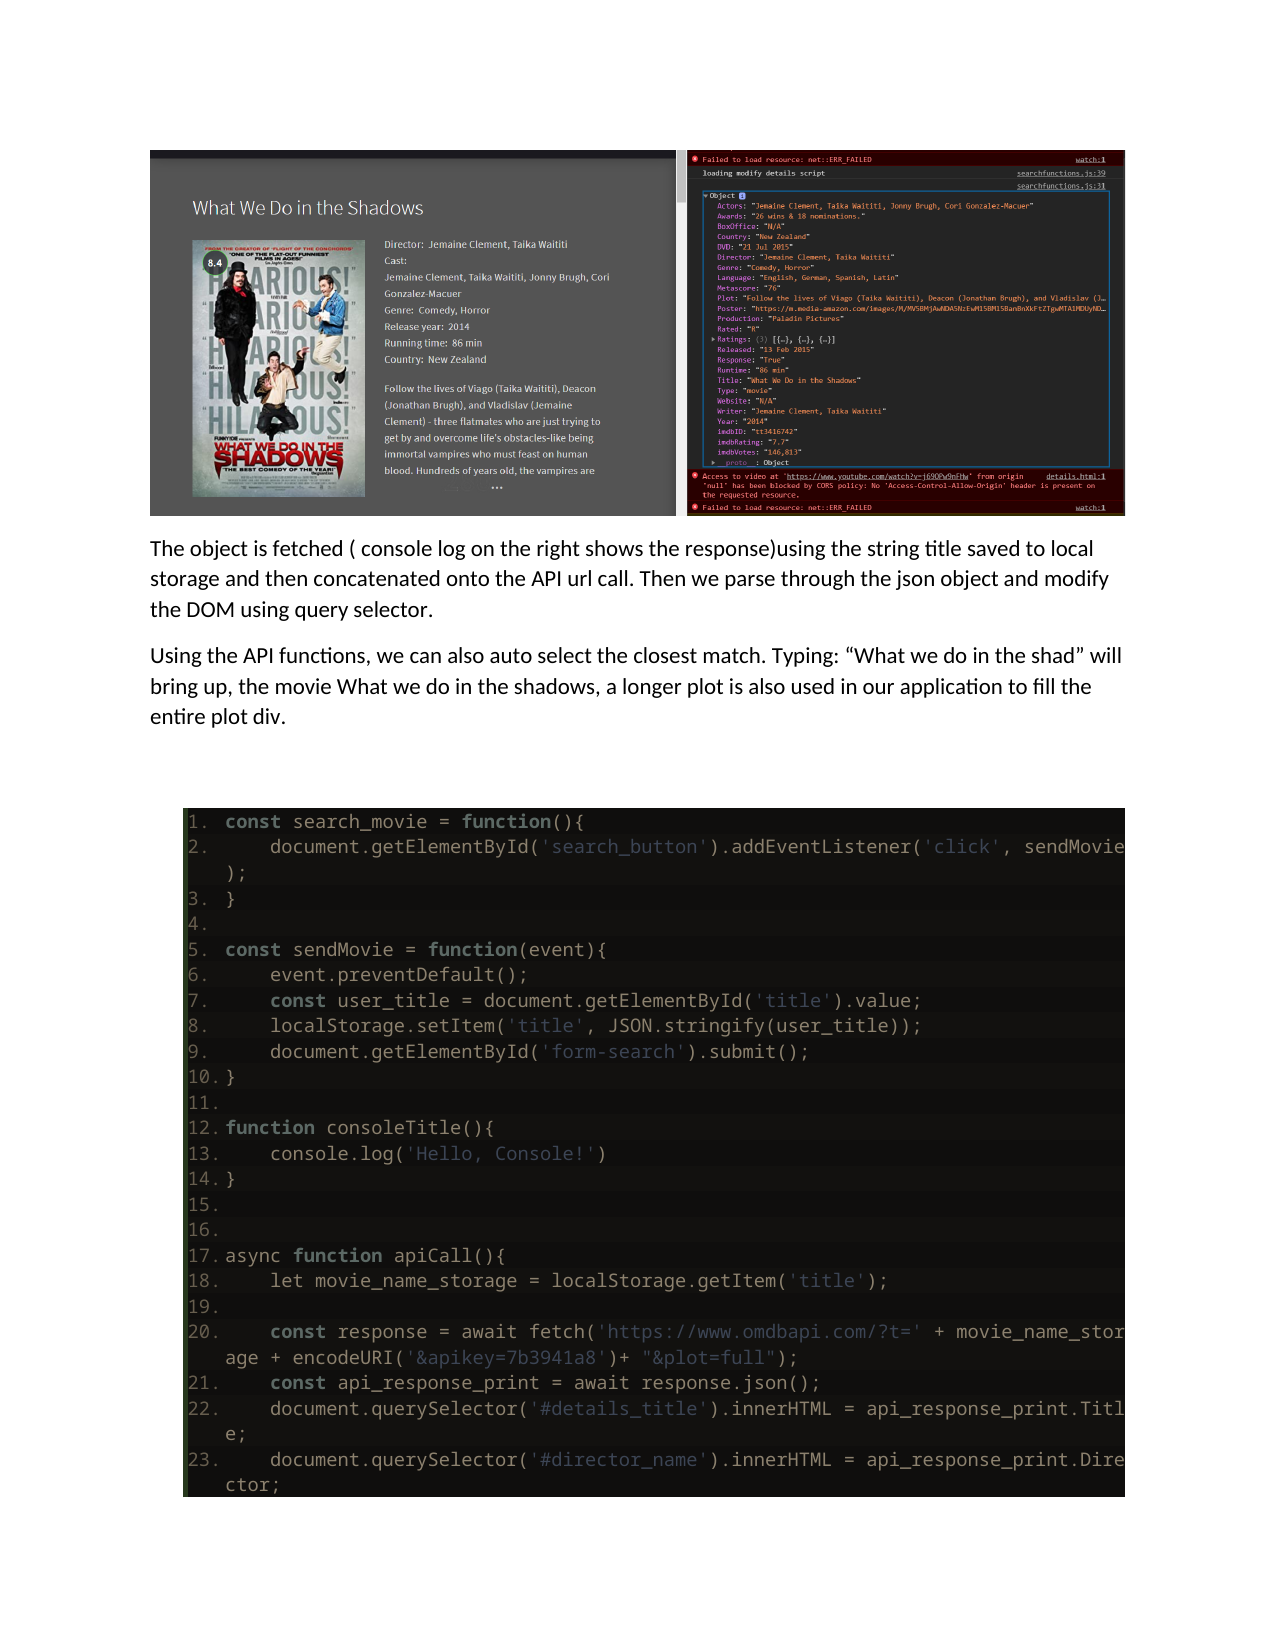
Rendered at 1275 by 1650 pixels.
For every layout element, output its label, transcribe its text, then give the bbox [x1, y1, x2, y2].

list const search_movie = function(){ [188, 808, 1125, 834]
list } [188, 1166, 1125, 1191]
list document.getElementById('form-search').submit(); [188, 1038, 1125, 1063]
text The object is fetched ( console log on the right shows the response)using the string title saved to local storage and then concatenated onto the API url call. Then we parse through the json object and modify the DOM using query selector. [150, 534, 1125, 623]
list localStorage.setItem('title', JSON.stringify(user_title)); [188, 1012, 1125, 1038]
list document.querySelector('#director_name').innerHTML = api_response_print.Director; [188, 1446, 1125, 1497]
list async function apiCall(){ [188, 1242, 1125, 1268]
list function consoleTitle(){ [188, 1114, 1125, 1140]
picture [150, 150, 1125, 516]
list } [188, 1063, 1125, 1089]
list event.preventDefault(); [188, 961, 1125, 987]
list let movie_name_storage = localStorage.getItem('title'); [188, 1268, 1125, 1293]
list document.querySelector('#details_title').innerHTML = api_response_print.Title; [188, 1395, 1125, 1446]
list console.log('Hello, Console!') [188, 1140, 1125, 1166]
text Using the API functions, we can also auto select the closest match. Typing: “What we do in the shad” will bring up, the movie What we do in the shadows, a longer plot is also used in our application to fill the entire plot div. [150, 642, 1125, 730]
list const response = await fetch('https://www.omdbapi.com/?t=' + movie_name_storage + encodeURI('&apikey=7b3941a8')+ "&plot=full"); [188, 1319, 1125, 1370]
list const sendMovie = function(event){ [188, 936, 1125, 961]
list const api_response_print = await response.json(); [188, 1370, 1125, 1395]
list const user_title = document.getElementById('title').value; [188, 987, 1125, 1012]
list } [188, 885, 1125, 910]
list document.getElementById('search_button').addEventListener('click', sendMovie); [188, 834, 1125, 885]
